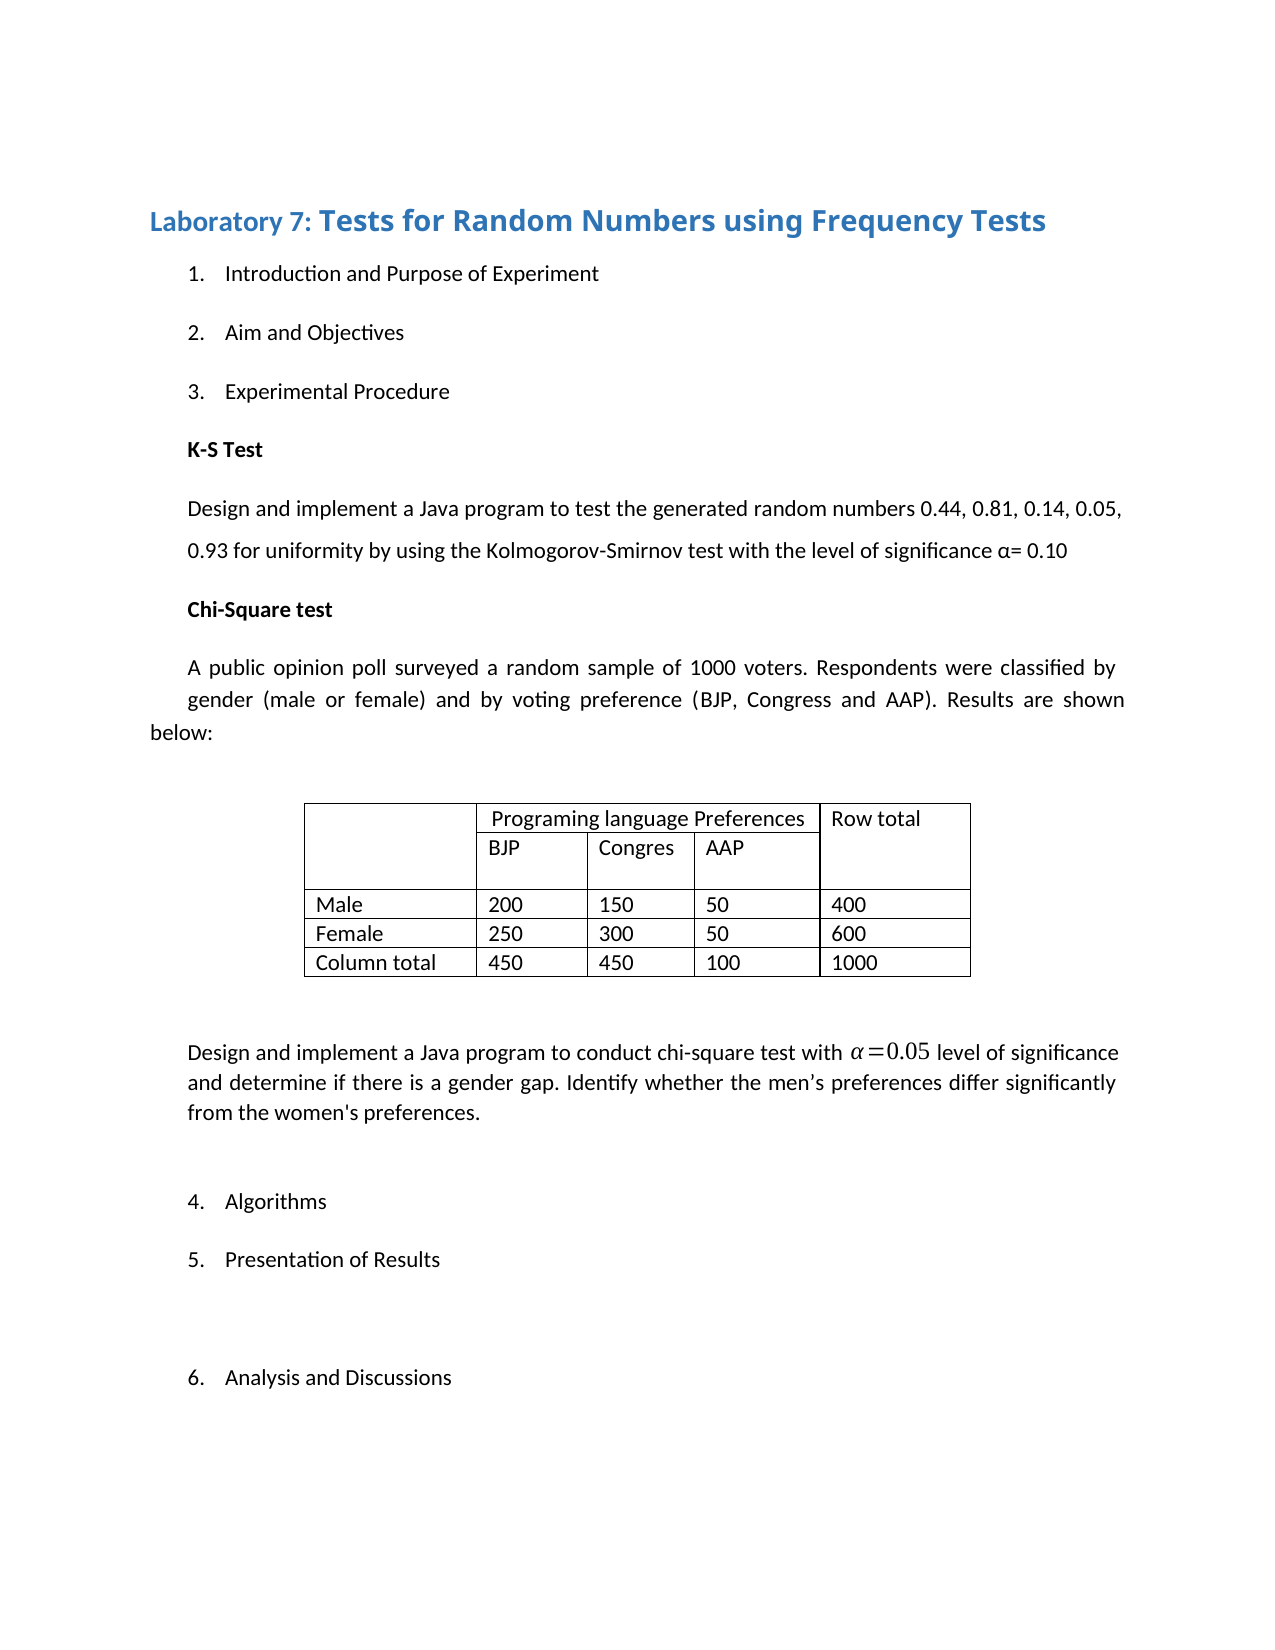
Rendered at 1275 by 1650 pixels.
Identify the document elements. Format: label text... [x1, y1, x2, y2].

list K-S Test [187, 435, 1125, 463]
table_header Row total [821, 804, 970, 889]
table_cell 50 [695, 890, 819, 918]
table_cell Congress [588, 833, 694, 889]
table_cell 200 [477, 890, 587, 918]
subtitle Laboratory 7: Tests for Random Numbers using Frequency Tests [150, 200, 1125, 240]
table_cell Female [305, 919, 476, 947]
list Presentation of Results [187, 1246, 1125, 1274]
table_cell Male [305, 890, 476, 918]
table_cell BJP [477, 833, 587, 889]
list Chi-Square test [187, 595, 1125, 623]
table_cell 150 [588, 890, 694, 918]
table_cell 250 [477, 919, 587, 947]
table_cell 50 [695, 919, 819, 947]
list Design and implement a Java program to test the generated random numbers 0.44, 0.81, 0.14, 0.05, 0.93 for uniformity by using the Kolmogorov-Smirnov test with the level of significance α= 0.10 [187, 494, 1125, 564]
list Experimental Procedure [187, 377, 1125, 405]
table_header Programing language Preferences [477, 804, 819, 832]
table_cell Column total [305, 948, 476, 976]
table_cell 450 [477, 948, 587, 976]
list Algorithms [187, 1187, 1125, 1215]
table_header [305, 804, 476, 889]
table_cell 100 [695, 948, 819, 976]
table_cell AAP [695, 833, 819, 889]
table_cell 400 [821, 890, 970, 918]
table_cell 450 [588, 948, 694, 976]
list Analysis and Discussions [187, 1363, 1125, 1391]
list A public opinion poll surveyed a random sample of 1000 voters. Respondents were classified by gender (male or female) and by voting preference (BJP, Congress and AAP). Results are shown below: [150, 653, 1125, 746]
list Aim and Objectives [187, 318, 1125, 346]
list Introduction and Purpose of Experiment [187, 259, 1125, 287]
table_cell 1000 [821, 948, 970, 976]
table_cell 300 [588, 919, 694, 947]
table_cell 600 [821, 919, 970, 947]
list Design and implement a Java program to conduct chi-square test with level of significance and determine if there is a gender gap. Identify whether the men’s preferences differ significantly from the women's preferences. [150, 1038, 1125, 1126]
